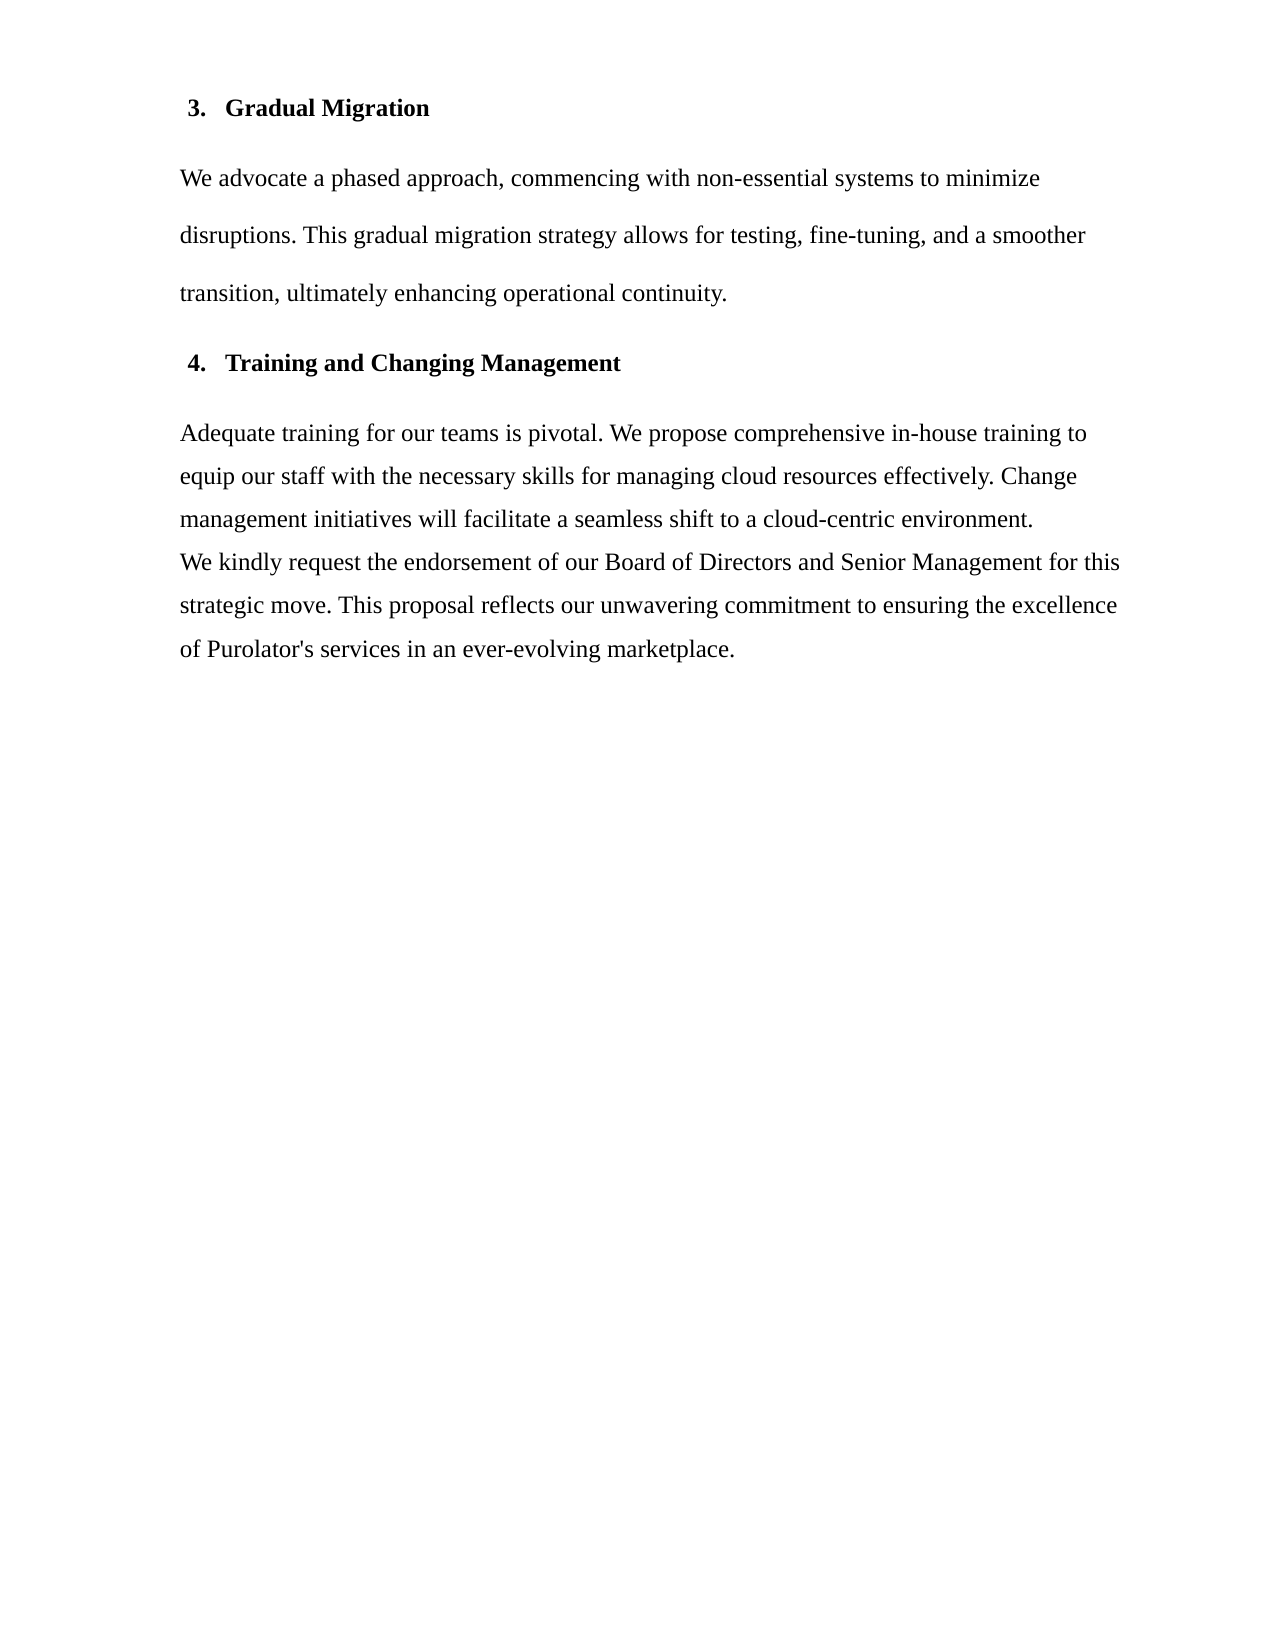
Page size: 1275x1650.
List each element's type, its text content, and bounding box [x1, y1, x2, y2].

text Adequate training for our teams is pivotal. We propose comprehensive in-house training to equip our staff with the necessary skills for managing cloud resources effectively. Change management initiatives will facilitate a seamless shift to a cloud-centric environment. [179, 418, 1125, 533]
subtitle Training and Changing Management [187, 348, 1125, 377]
text We advocate a phased approach, commencing with non-essential systems to minimize disruptions. This gradual migration strategy allows for testing, fine-tuning, and a smoother transition, ultimately enhancing operational continuity. [179, 163, 1125, 307]
subtitle Gradual Migration [187, 93, 1125, 122]
text We kindly request the endorsement of our Board of Directors and Senior Management for this strategic move. This proposal reflects our unwavering commitment to ensuring the excellence of Purolator's services in an ever-evolving marketplace. [179, 547, 1125, 662]
